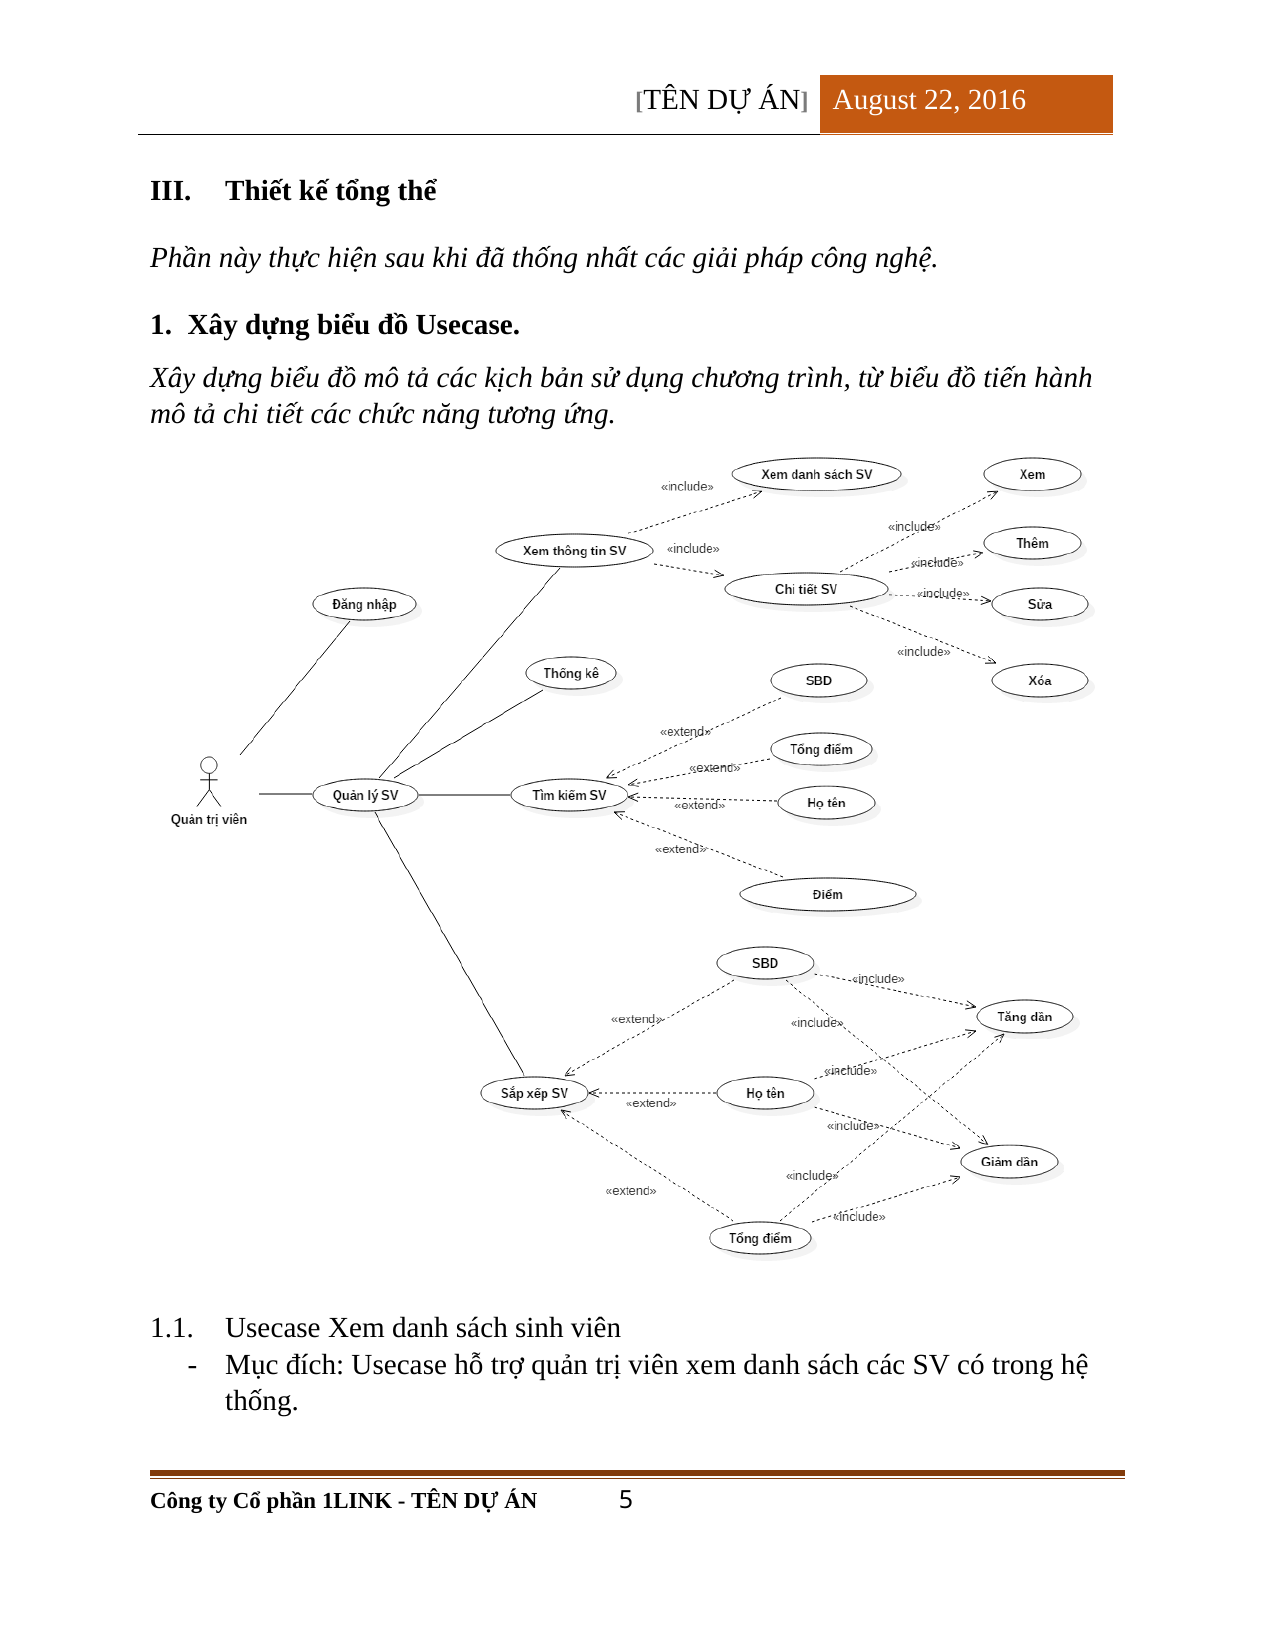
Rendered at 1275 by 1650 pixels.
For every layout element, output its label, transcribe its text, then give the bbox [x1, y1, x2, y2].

list Usecase Xem danh sách sinh viên [150, 1311, 1125, 1344]
picture [150, 448, 1125, 1292]
text Phần này thực hiện sau khi đã thống nhất các giải pháp công nghệ. [150, 240, 1125, 274]
list Xây dựng biểu đồ Usecase. [150, 307, 1125, 341]
text Xây dựng biểu đồ mô tả các kịch bản sử dụng chương trình, từ biểu đồ tiến hành mô tả chi tiết các chức năng tương ứng. [150, 360, 1125, 429]
list Thiết kế tổng thể [150, 173, 1125, 207]
list Mục đích: Usecase hỗ trợ quản trị viên xem danh sách các SV có trong hệ thống. [187, 1347, 1125, 1416]
